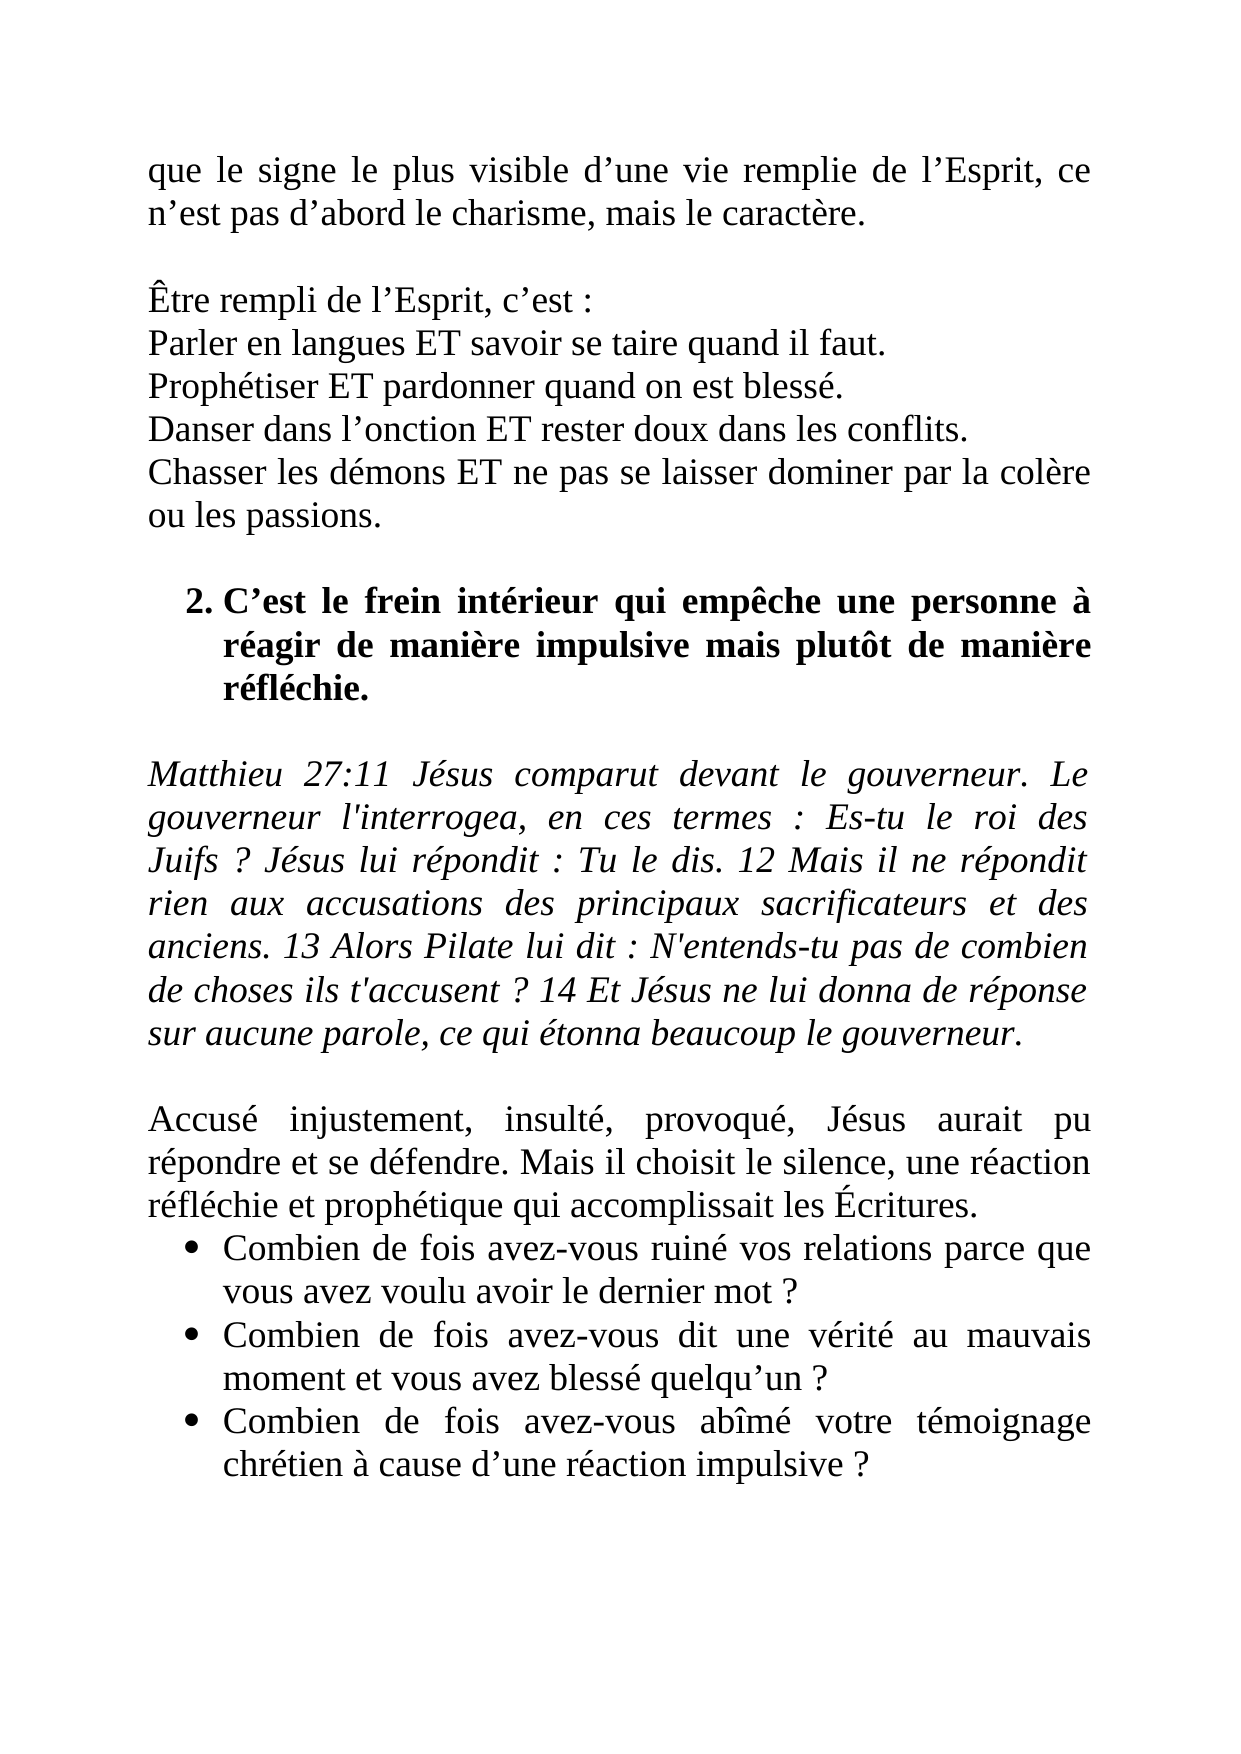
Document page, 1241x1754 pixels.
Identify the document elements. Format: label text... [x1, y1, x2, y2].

text Accusé injustement, insulté, provoqué, Jésus aurait pu répondre et se défendre. Mais il choisit le silence, une réaction réfléchie et prophétique qui accomplissait les Écritures. [148, 1096, 1093, 1226]
list C’est le frein intérieur qui empêche une personne à réagir de manière impulsive mais plutôt de manière réfléchie. [185, 579, 1093, 708]
list Combien de fois avez-vous dit une vérité au mauvais moment et vous avez blessé quelqu’un ? [185, 1312, 1093, 1398]
list Combien de fois avez-vous abîmé votre témoignage chrétien à cause d’une réaction impulsive ? [185, 1398, 1093, 1484]
list Combien de fois avez-vous ruiné vos relations parce que vous avez voulu avoir le dernier mot ? [185, 1226, 1093, 1312]
text Chasser les démons ET ne pas se laisser dominer par la colère ou les passions. [148, 449, 1093, 536]
text Parler en langues ET savoir se taire quand il faut. [148, 320, 1093, 363]
text Prophétiser ET pardonner quand on est blessé. [148, 363, 1093, 406]
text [148, 148, 1093, 234]
text Matthieu 27:11 Jésus comparut devant le gouverneur. Le gouverneur l'interrogea, en ces termes : Es-tu le roi des Juifs ? Jésus lui répondit : Tu le dis. 12 Mais il ne répondit rien aux accusations des principaux sacrificateurs et des anciens. 13 Alors Pilate lui dit : N'entends-tu pas de combien de choses ils t'accusent ? 14 Et Jésus ne lui donna de réponse sur aucune parole, ce qui étonna beaucoup le gouverneur. [148, 751, 1093, 1053]
text Être rempli de l’Esprit, c’est : [148, 277, 1093, 320]
text Danser dans l’onction ET rester doux dans les conflits. [148, 406, 1093, 449]
